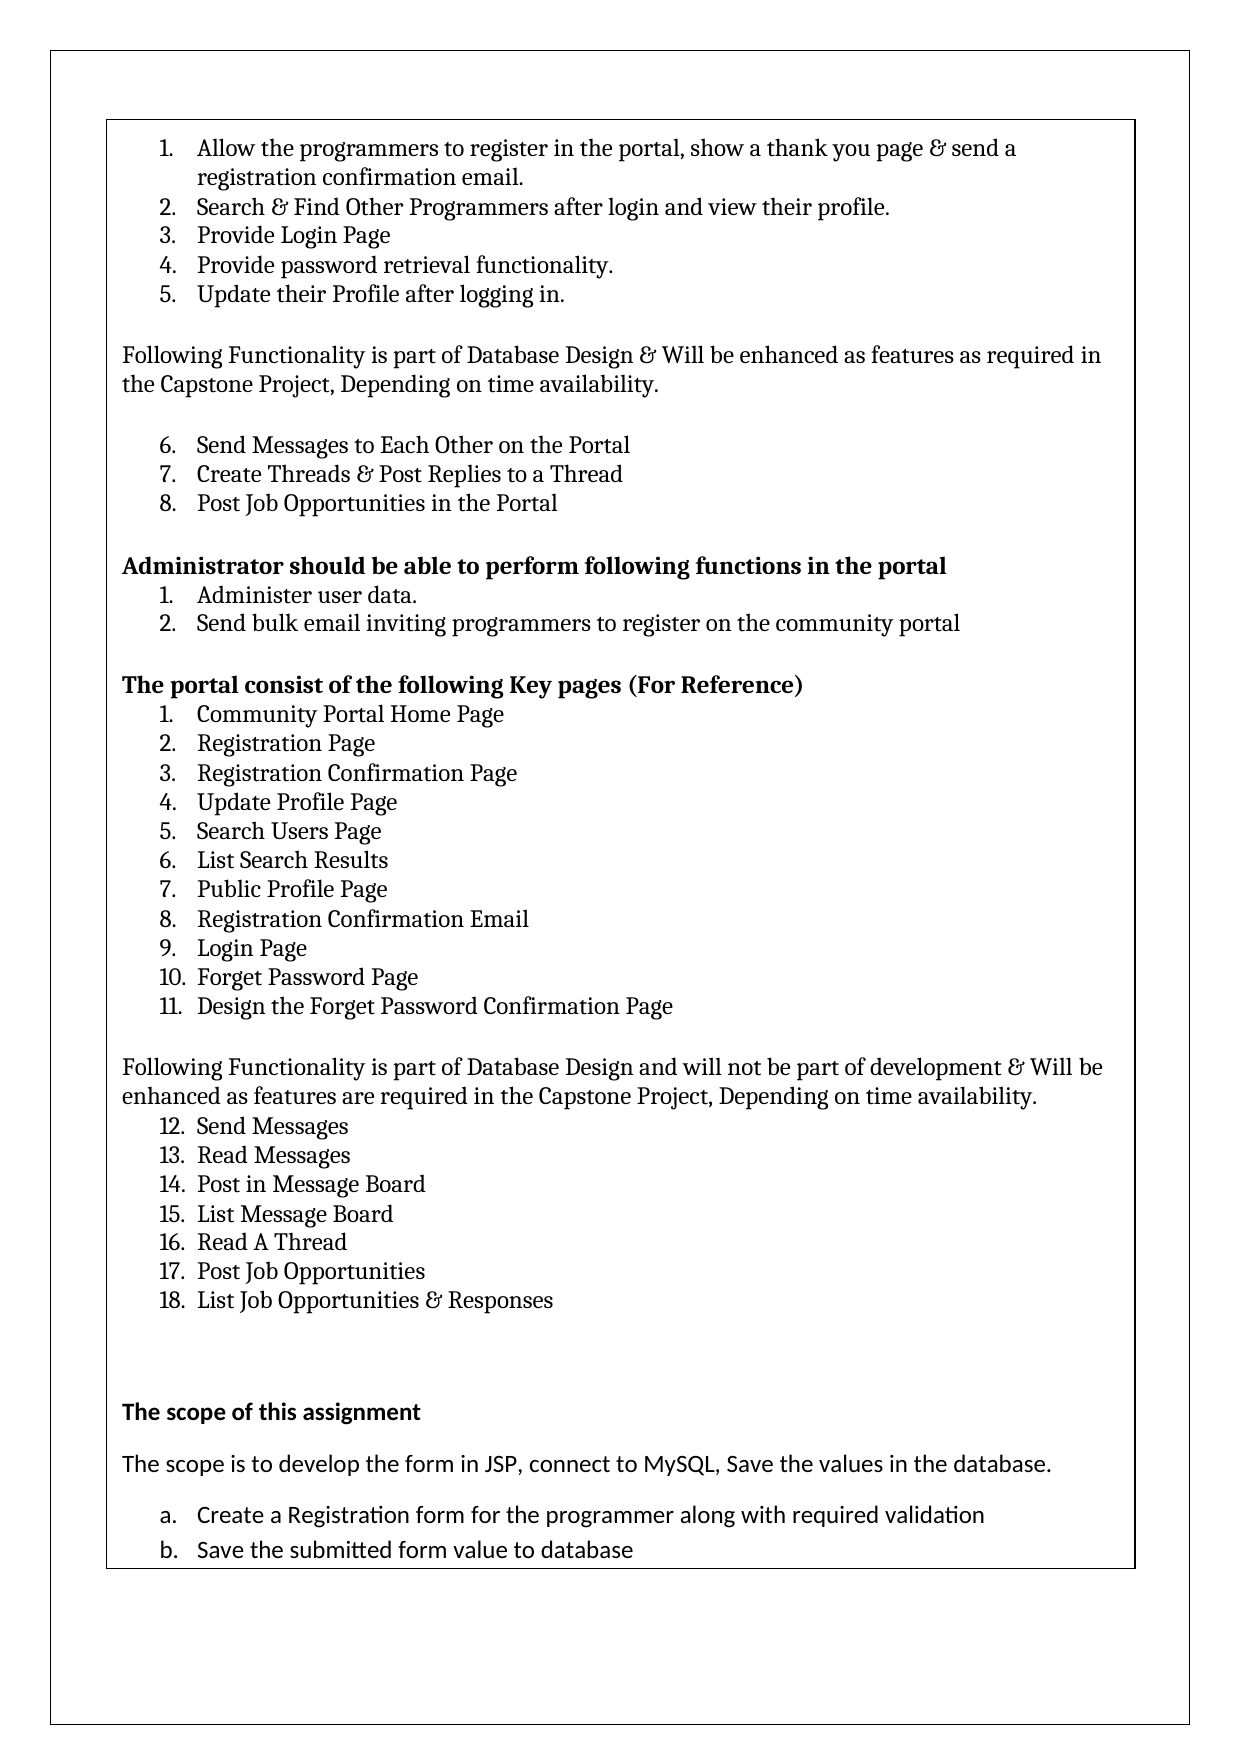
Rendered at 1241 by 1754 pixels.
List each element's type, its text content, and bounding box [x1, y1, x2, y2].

table_header Allow the programmers to register in the portal, show a thank you page & send a registration confirmation email. Search & Find Other Programmers after login and view their profile. Provide Login Page Provide password retrieval functionality. Update their Profile after logging in. Following Functionality is part of Database Design & Will be enhanced as features as required in the Capstone Project, Depending on time availability. Send Messages to Each Other on the Portal Create Threads & Post Replies to a Thread Post Job Opportunities in the Portal Administrator should be able to perform following functions in the portal Administer user data. Send bulk email inviting programmers to register on the community portal The portal consist of the following Key pages (For Reference) Community Portal Home Page Registration Page Registration Confirmation Page Update Profile Page Search Users Page List Search Results Public Profile Page Registration Confirmation Email Login Page Forget Password Page Design the Forget Password Confirmation Page Following Functionality is part of Database Design and will not be part of development & Will be enhanced as features are required in the Capstone Project, Depending on time availability. Send Messages Read Messages Post in Message Board List Message Board Read A Thread Post Job Opportunities List Job Opportunities & Responses The scope of this assignment The scope is to develop the form in JSP, connect to MySQL, Save the values in the database. Create a Registration form for the programmer along with required validation Save the submitted form value to database [107, 120, 1134, 1568]
